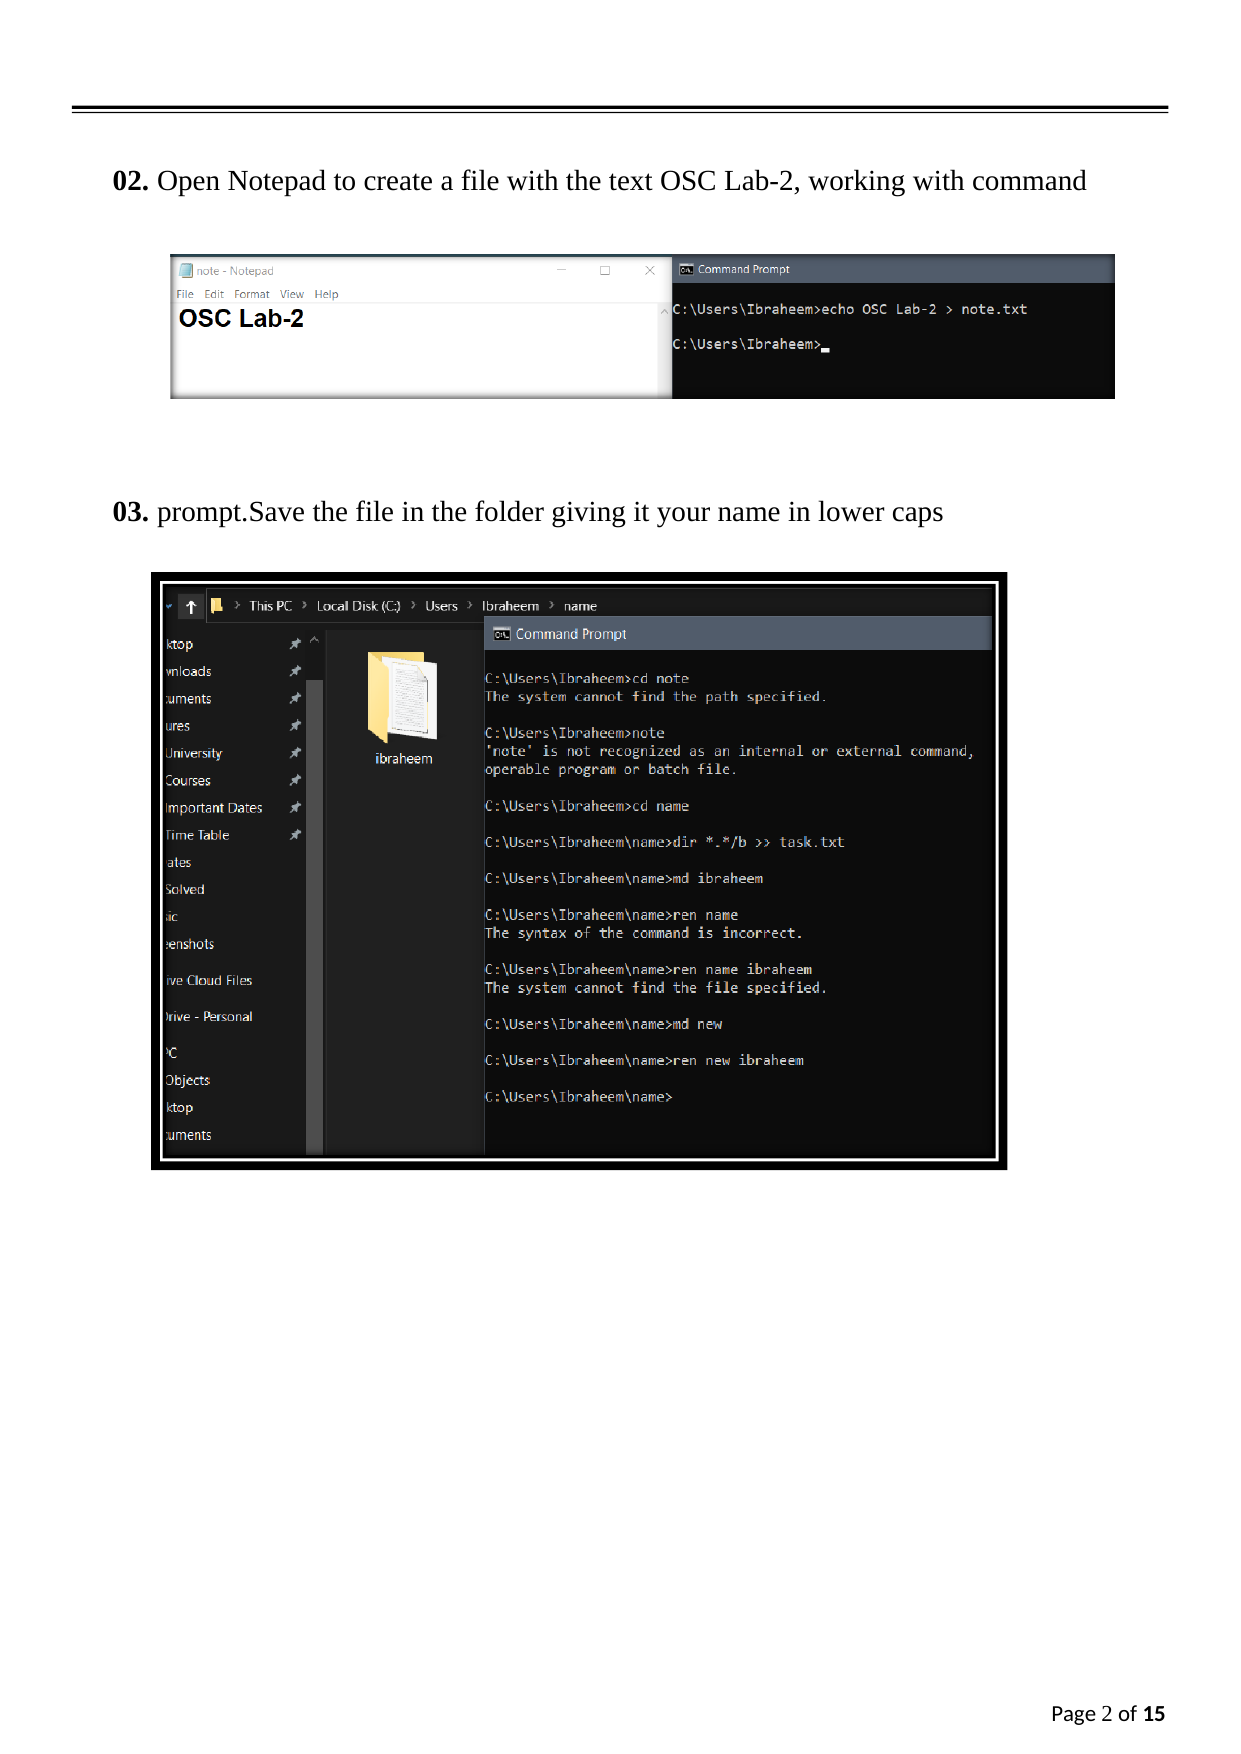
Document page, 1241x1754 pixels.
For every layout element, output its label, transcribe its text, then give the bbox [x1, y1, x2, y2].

text 03. prompt.Save the file in the folder giving it your name in lower caps [112, 494, 1228, 527]
picture [170, 254, 1115, 399]
picture [166, 587, 992, 1155]
